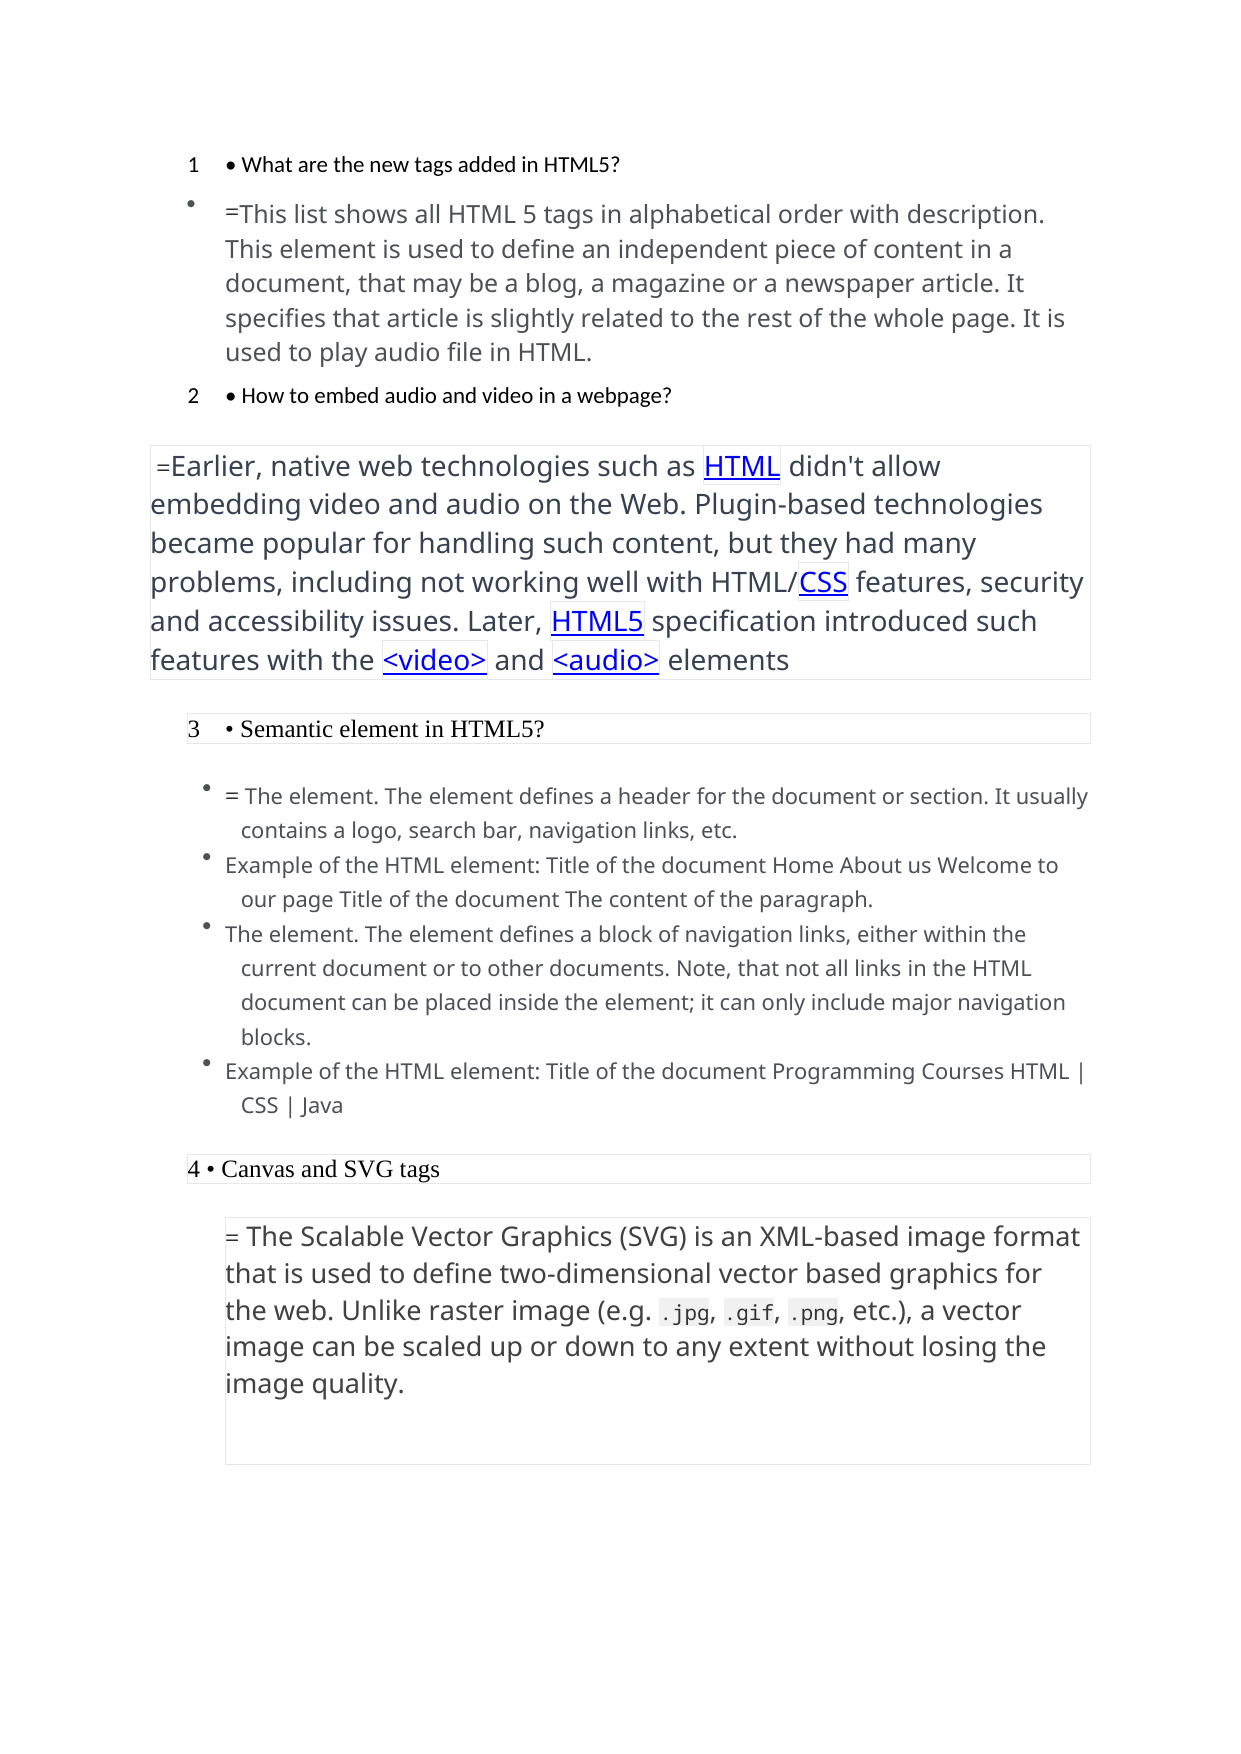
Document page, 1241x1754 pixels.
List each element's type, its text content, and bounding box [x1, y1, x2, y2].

list Example of the HTML element: Title of the document Programming Courses HTML | CSS | Java [203, 1051, 1090, 1120]
text = The Scalable Vector Graphics (SVG) is an XML-based image format that is used to define two-dimensional vector based graphics for the web. Unlike raster image (e.g. .jpg, .gif, .png, etc.), a vector image can be scaled up or down to any extent without losing the image quality. [405, 1218, 1090, 1402]
text =Earlier, native web technologies such as HTML didn't allow embedding video and audio on the Web. Plugin-based technologies became popular for handling such content, but they had many problems, including not working well with HTML/CSS features, security and accessibility issues. Later, HTML5 specification introduced such features with the <video> and <audio> elements [151, 446, 1090, 679]
list Example of the HTML element: Title of the document Home About us Welcome to our page Title of the document The content of the paragraph. [203, 845, 1090, 914]
list • How to embed audio and video in a webpage? [187, 381, 1090, 409]
list • Semantic element in HTML5? [188, 714, 1090, 743]
text 4 • Canvas and SVG tags [188, 1155, 1090, 1183]
list =This list shows all HTML 5 tags in alphabetical order with description. This element is used to define an independent piece of content in a document, that may be a blog, a magazine or a newspaper article. It specifies that article is slightly related to the rest of the whole page. It is used to play audio file in HTML. [187, 197, 1090, 369]
list The element. The element defines a block of navigation links, either within the current document or to other documents. Note, that not all links in the HTML document can be placed inside the element; it can only include major navigation blocks. [203, 914, 1090, 1051]
list = The element. The element defines a header for the document or section. It usually contains a logo, search bar, navigation links, etc. [203, 776, 1090, 845]
list • What are the new tags added in HTML5? [187, 150, 1090, 178]
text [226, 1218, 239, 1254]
